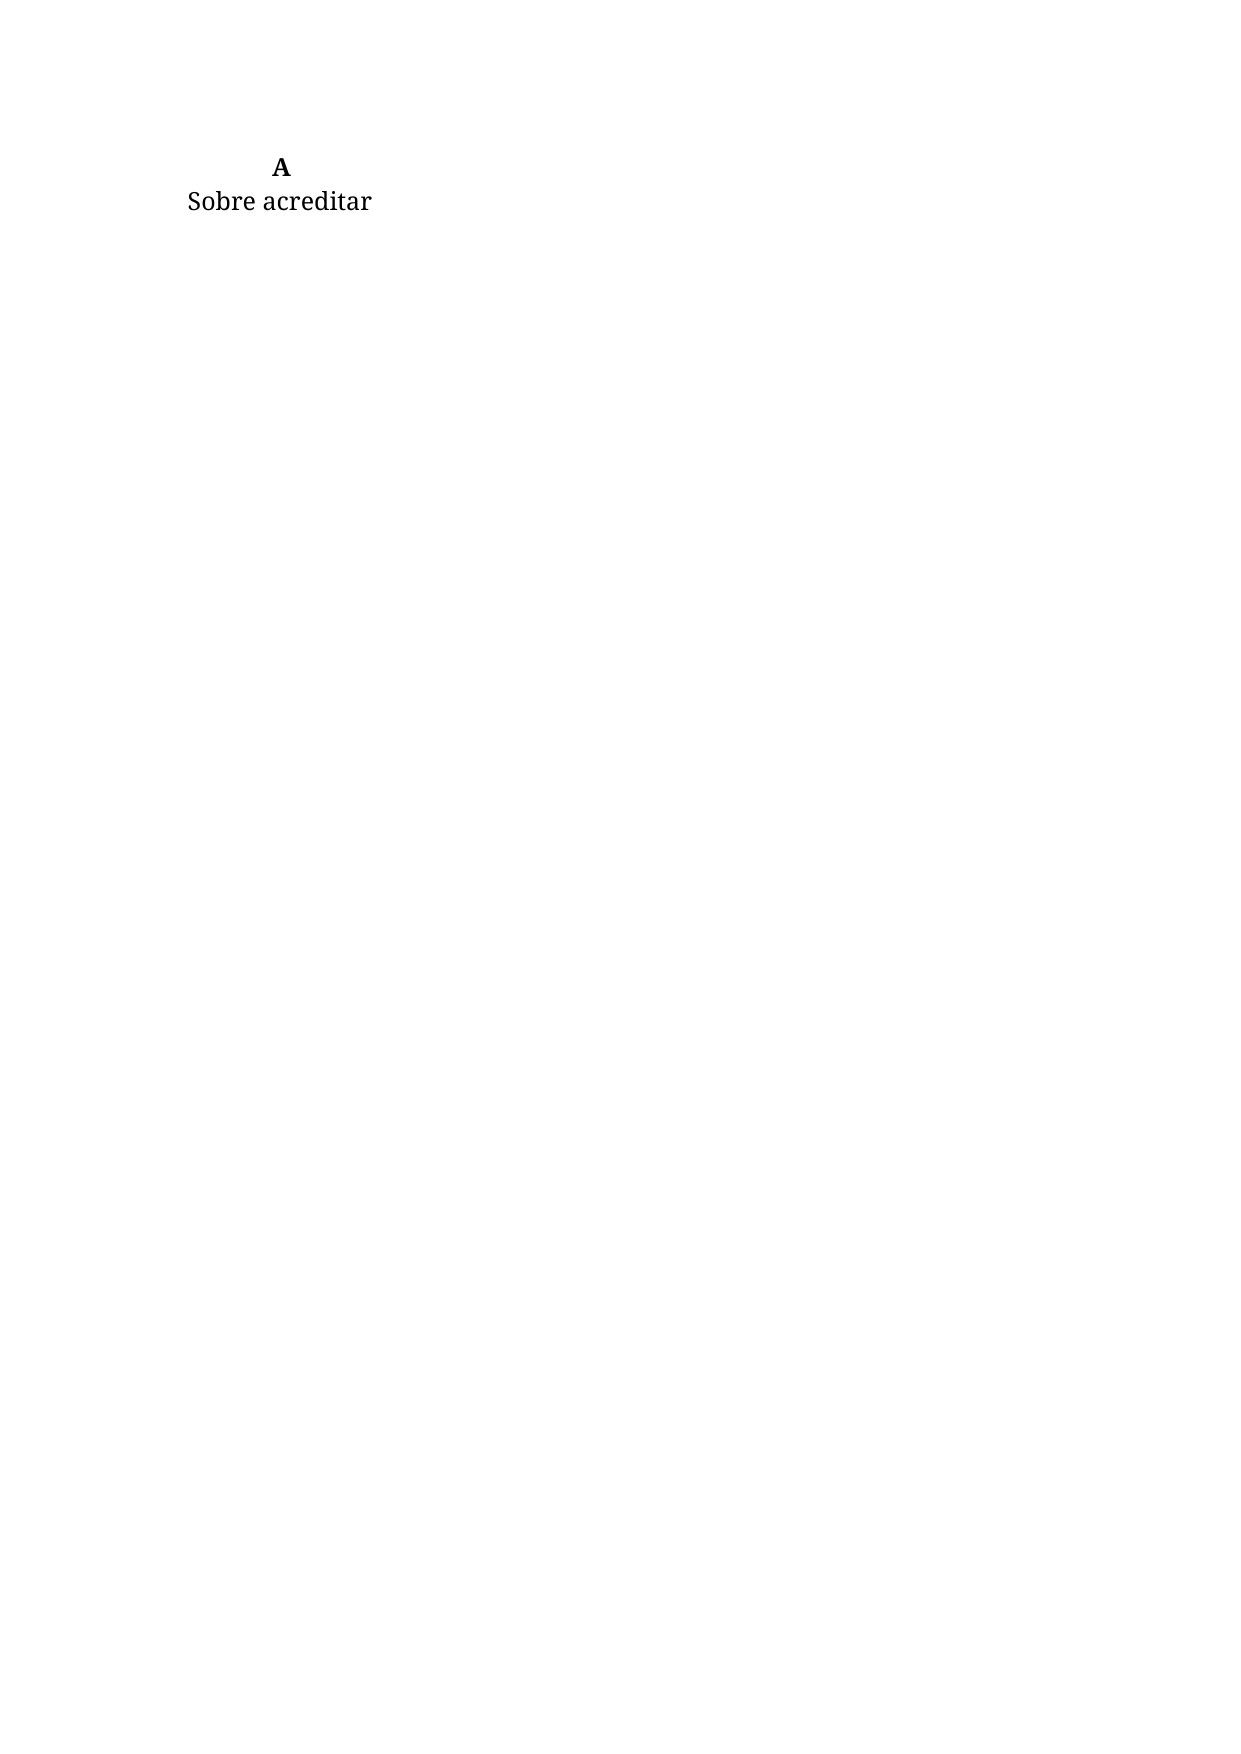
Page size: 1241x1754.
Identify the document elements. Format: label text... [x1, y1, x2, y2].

text Sobre acreditar [187, 184, 1053, 218]
text A [187, 150, 1053, 184]
